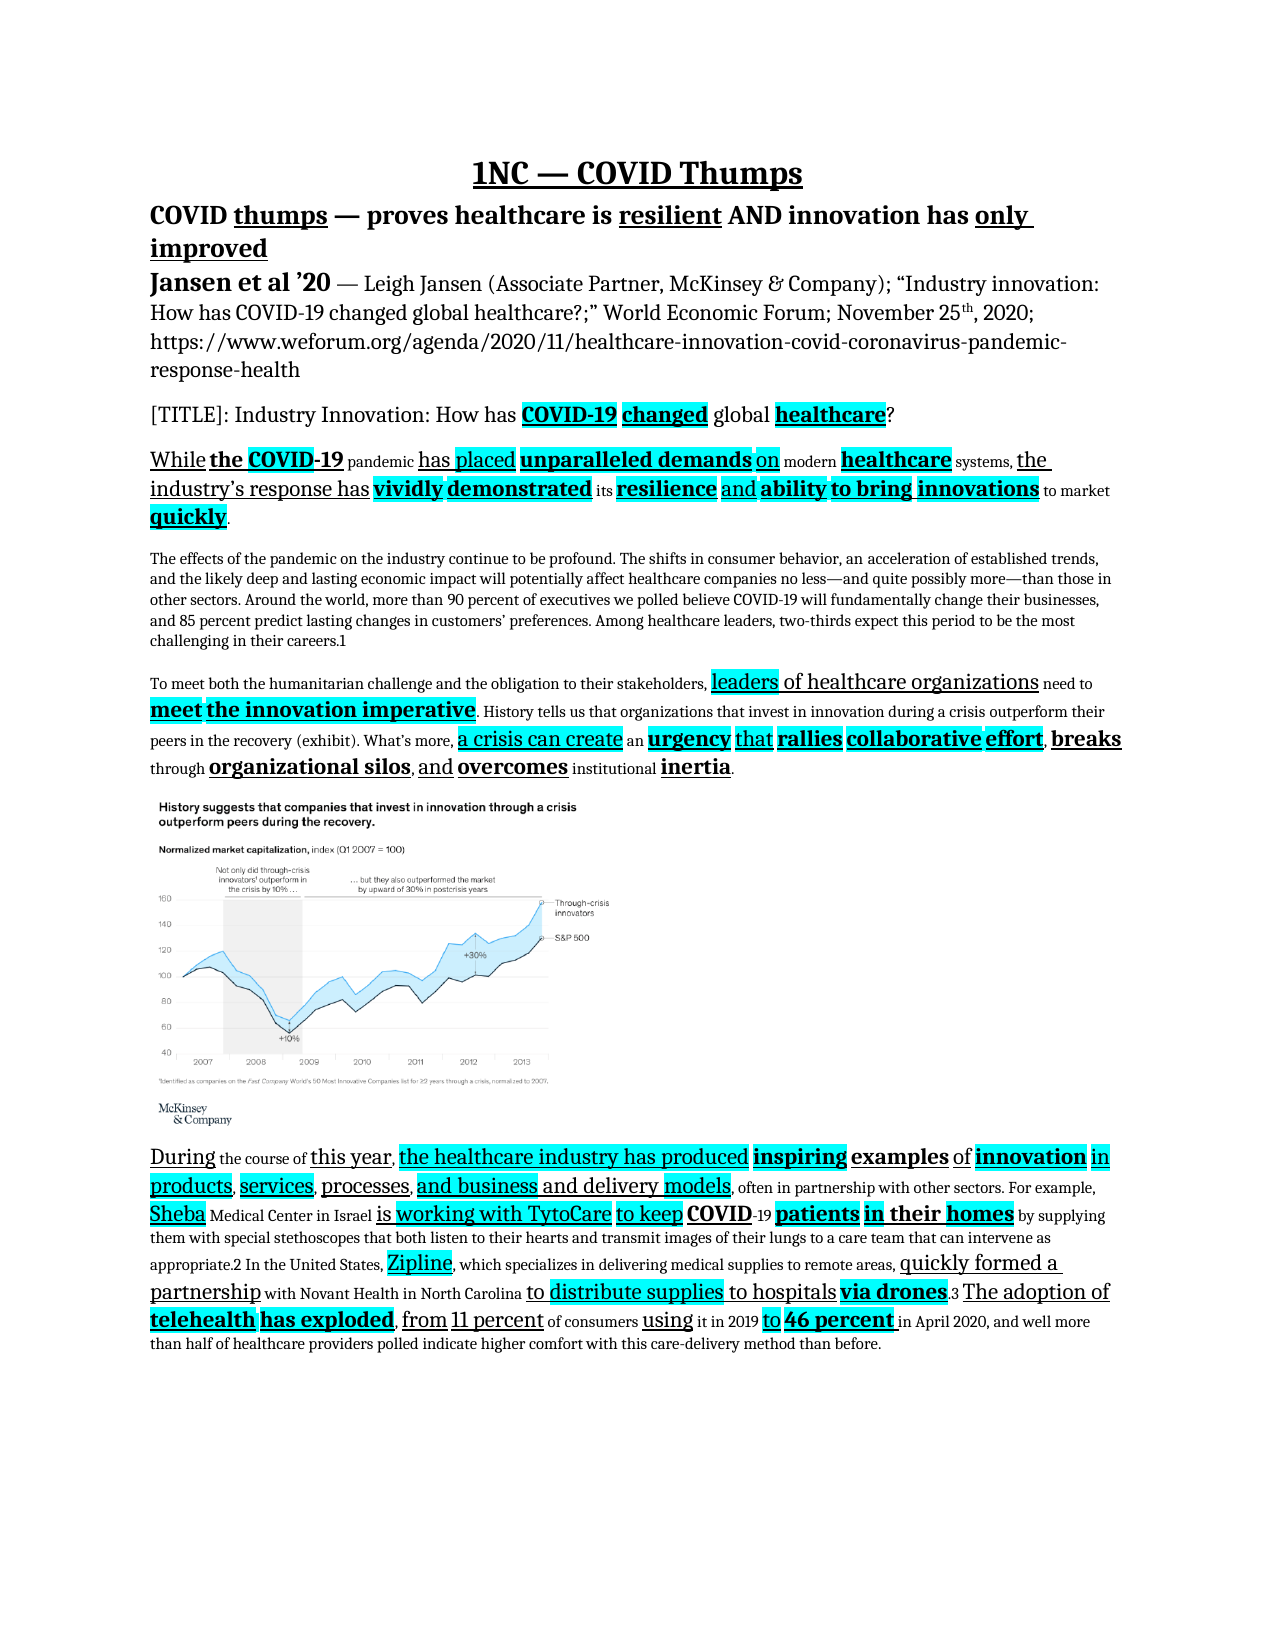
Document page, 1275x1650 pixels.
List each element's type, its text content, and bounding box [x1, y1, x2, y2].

text During the course of this year, the healthcare industry has produced inspiring examples of innovation in products, services, processes, and business and delivery models, often in partnership with other sectors. For example, Sheba Medical Center in Israel is working with TytoCare to keep COVID-19 patients in their homes by supplying them with special stethoscopes that both listen to their hearts and transmit images of their lungs to a care team that can intervene as appropriate.2 In the United States, Zipline, which specializes in delivering medical supplies to remote areas, quickly formed a partnership with Novant Health in North Carolina to distribute supplies to hospitals via drones.3 The adoption of telehealth has exploded, from 11 percent of consumers using it in 2019 to 46 percent in April 2020, and well more than half of healthcare providers polled indicate higher comfort with this care-delivery method than before. [150, 1144, 1125, 1354]
subtitle COVID thumps — proves healthcare is resilient AND innovation has only improved [150, 200, 1125, 264]
text The effects of the pandemic on the industry continue to be profound. The shifts in consumer behavior, an acceleration of established trends, and the likely deep and lasting economic impact will potentially affect healthcare companies no less—and quite possibly more—than those in other sectors. Around the world, more than 90 percent of executives we polled believe COVID-19 will fundamentally change their businesses, and 85 percent predict lasting changes in customers’ preferences. Among healthcare leaders, two-thirds expect this period to be the most challenging in their careers.1 [150, 549, 1125, 651]
text Jansen et al ’20 — Leigh Jansen (Associate Partner, McKinsey & Company); “Industry innovation: How has COVID-19 changed global healthcare?;” World Economic Forum; November 25th, 2020; https://www.weforum.org/agenda/2020/11/healthcare-innovation-covid-coronavirus-pandemic-response-health [150, 267, 1125, 383]
text [TITLE]: Industry Innovation: How has COVID-19 changed global healthcare? [886, 402, 1125, 428]
subtitle 1NC — COVID Thumps [150, 154, 1125, 192]
text While the COVID-19 pandemic has placed unparalleled demands on modern healthcare systems, the industry’s response has vividly demonstrated its resilience and ability to bring innovations to market quickly. [150, 447, 1125, 530]
text [TITLE]: Industry Innovation: How has COVID-19 changed global healthcare? [150, 402, 522, 428]
picture [150, 799, 611, 1126]
text To meet both the humanitarian challenge and the obligation to their stakeholders, leaders of healthcare organizations need to meet the innovation imperative. History tells us that organizations that invest in innovation during a crisis outperform their peers in the recovery (exhibit). What’s more, a crisis can create an urgency that rallies collaborative effort, breaks through organizational silos, and overcomes institutional inertia. [150, 669, 1125, 781]
